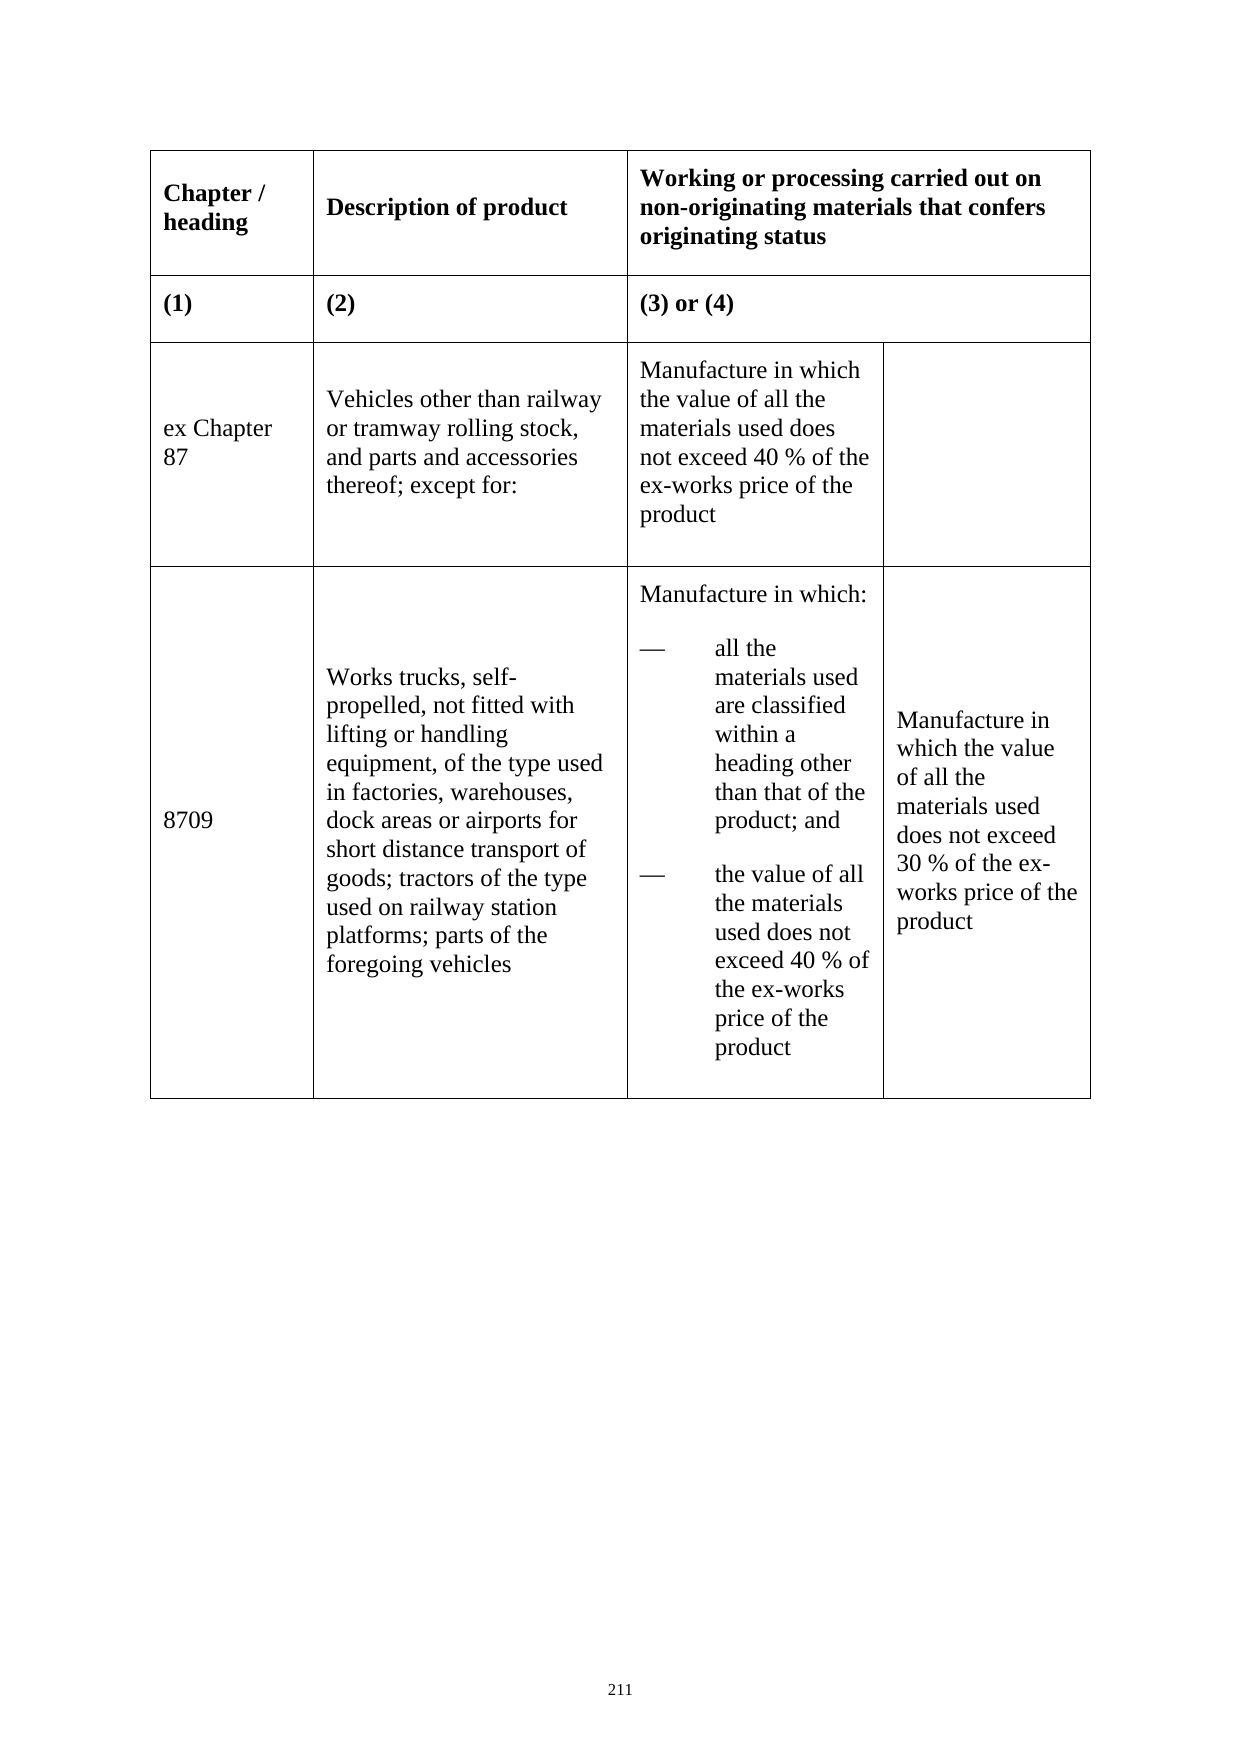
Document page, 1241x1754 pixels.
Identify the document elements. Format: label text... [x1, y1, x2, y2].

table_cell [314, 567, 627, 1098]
table_header Chapter / heading [151, 151, 313, 275]
table_cell (1) [151, 276, 313, 342]
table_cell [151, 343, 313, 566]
table_cell (3) or (4) [628, 276, 1090, 342]
table_cell (2) [314, 276, 627, 342]
table_header Description of product [314, 151, 627, 275]
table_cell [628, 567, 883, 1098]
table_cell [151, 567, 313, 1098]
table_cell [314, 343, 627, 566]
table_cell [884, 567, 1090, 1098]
table_header Working or processing carried out on non‐originating materials that confers originating status [628, 151, 1090, 275]
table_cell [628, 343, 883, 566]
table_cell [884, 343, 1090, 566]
